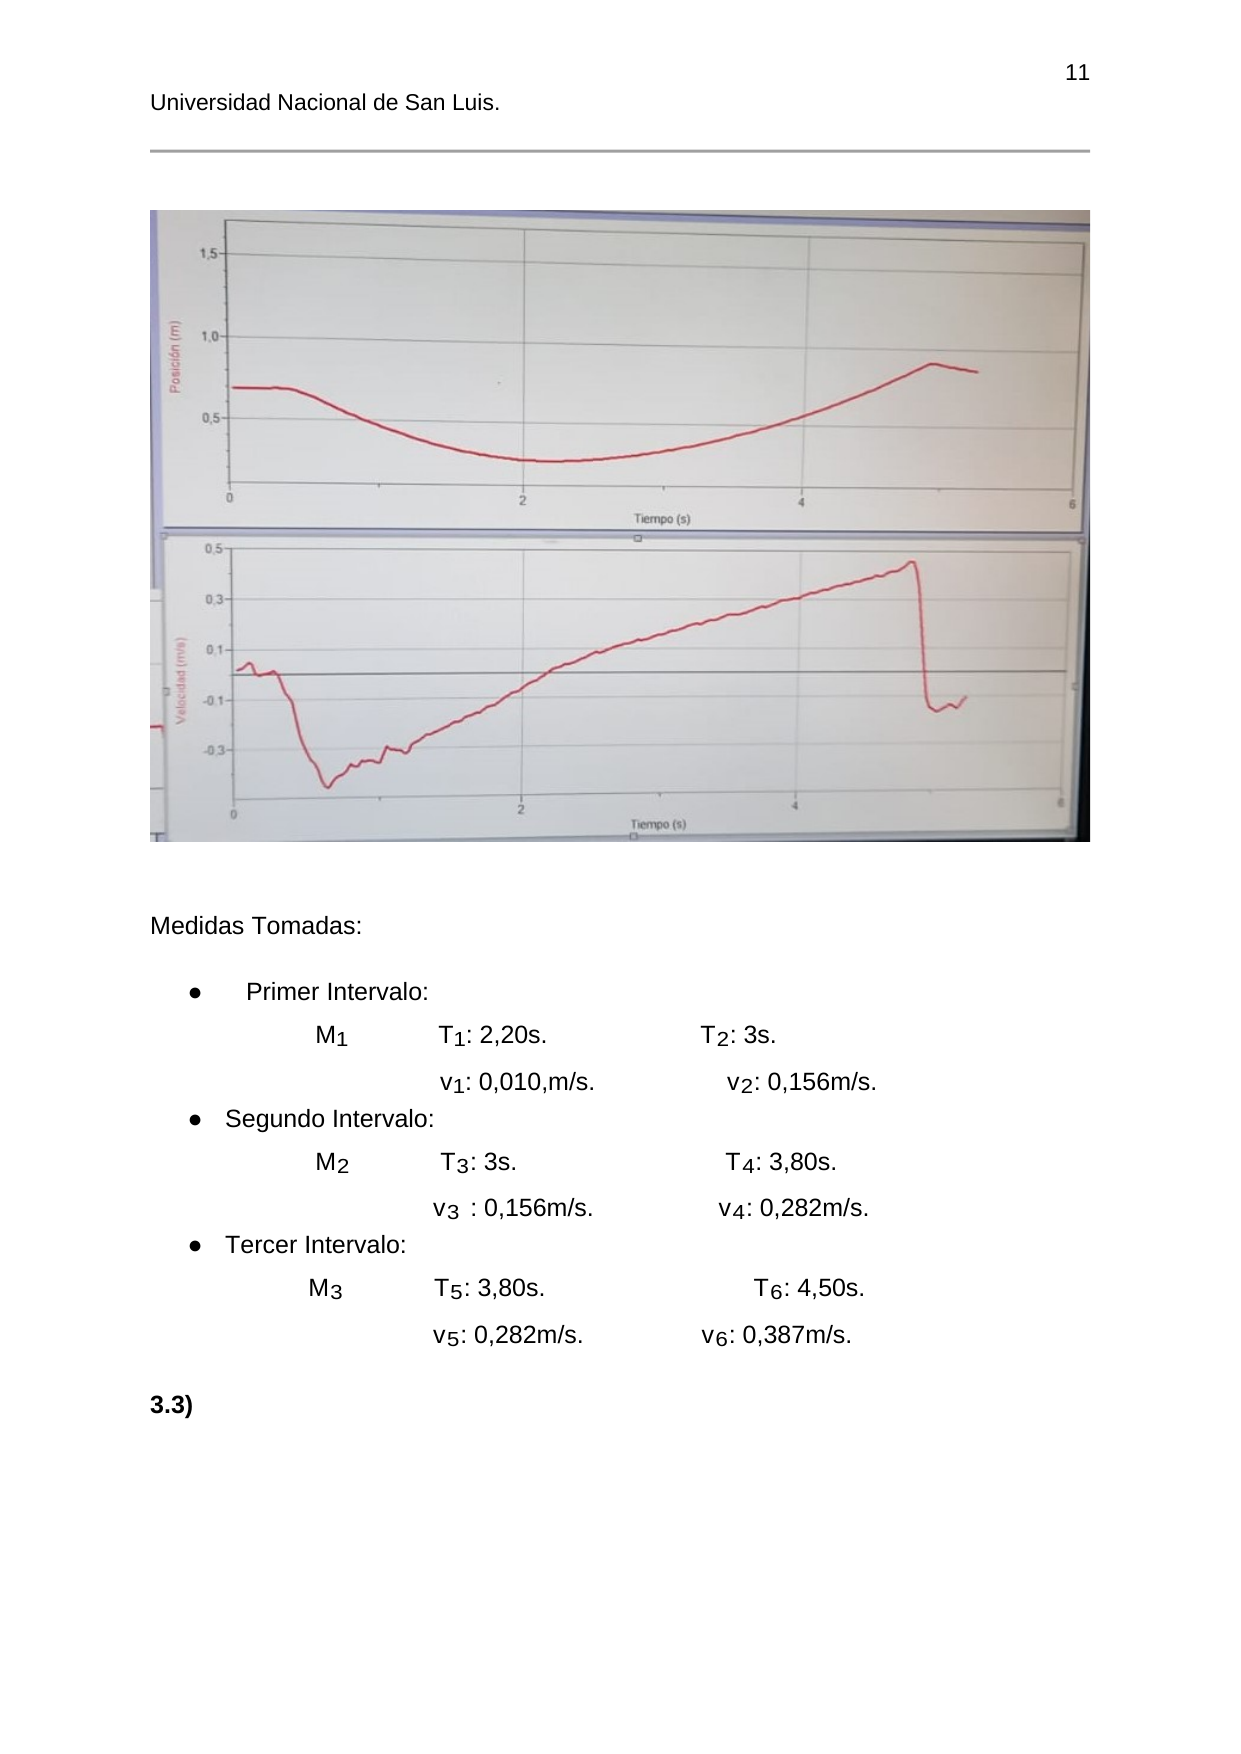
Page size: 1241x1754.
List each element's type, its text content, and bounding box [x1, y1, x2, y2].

list Segundo Intervalo: [187, 1104, 1090, 1132]
text M₁ T₁: 2,20s. T₂: 3s. [225, 1010, 1090, 1051]
text v₃ : 0,156m/s. v₄: 0,282m/s. [225, 1183, 1090, 1224]
text M₂ T₃: 3s. T₄: 3,80s. [225, 1137, 1090, 1177]
text v₁: 0,010,m/s. v₂: 0,156m/s. [225, 1057, 1090, 1098]
picture [150, 210, 1091, 842]
text 3.3) [150, 1390, 1090, 1419]
text v₅: 0,282m/s. v₆: 0,387m/s. [225, 1310, 1090, 1351]
list Primer Intervalo: [187, 977, 1090, 1006]
text Medidas Tomadas: [150, 911, 1090, 940]
list Tercer Intervalo: [187, 1230, 1090, 1259]
text M₃ T₅: 3,80s. T₆: 4,50s. [225, 1263, 1090, 1304]
